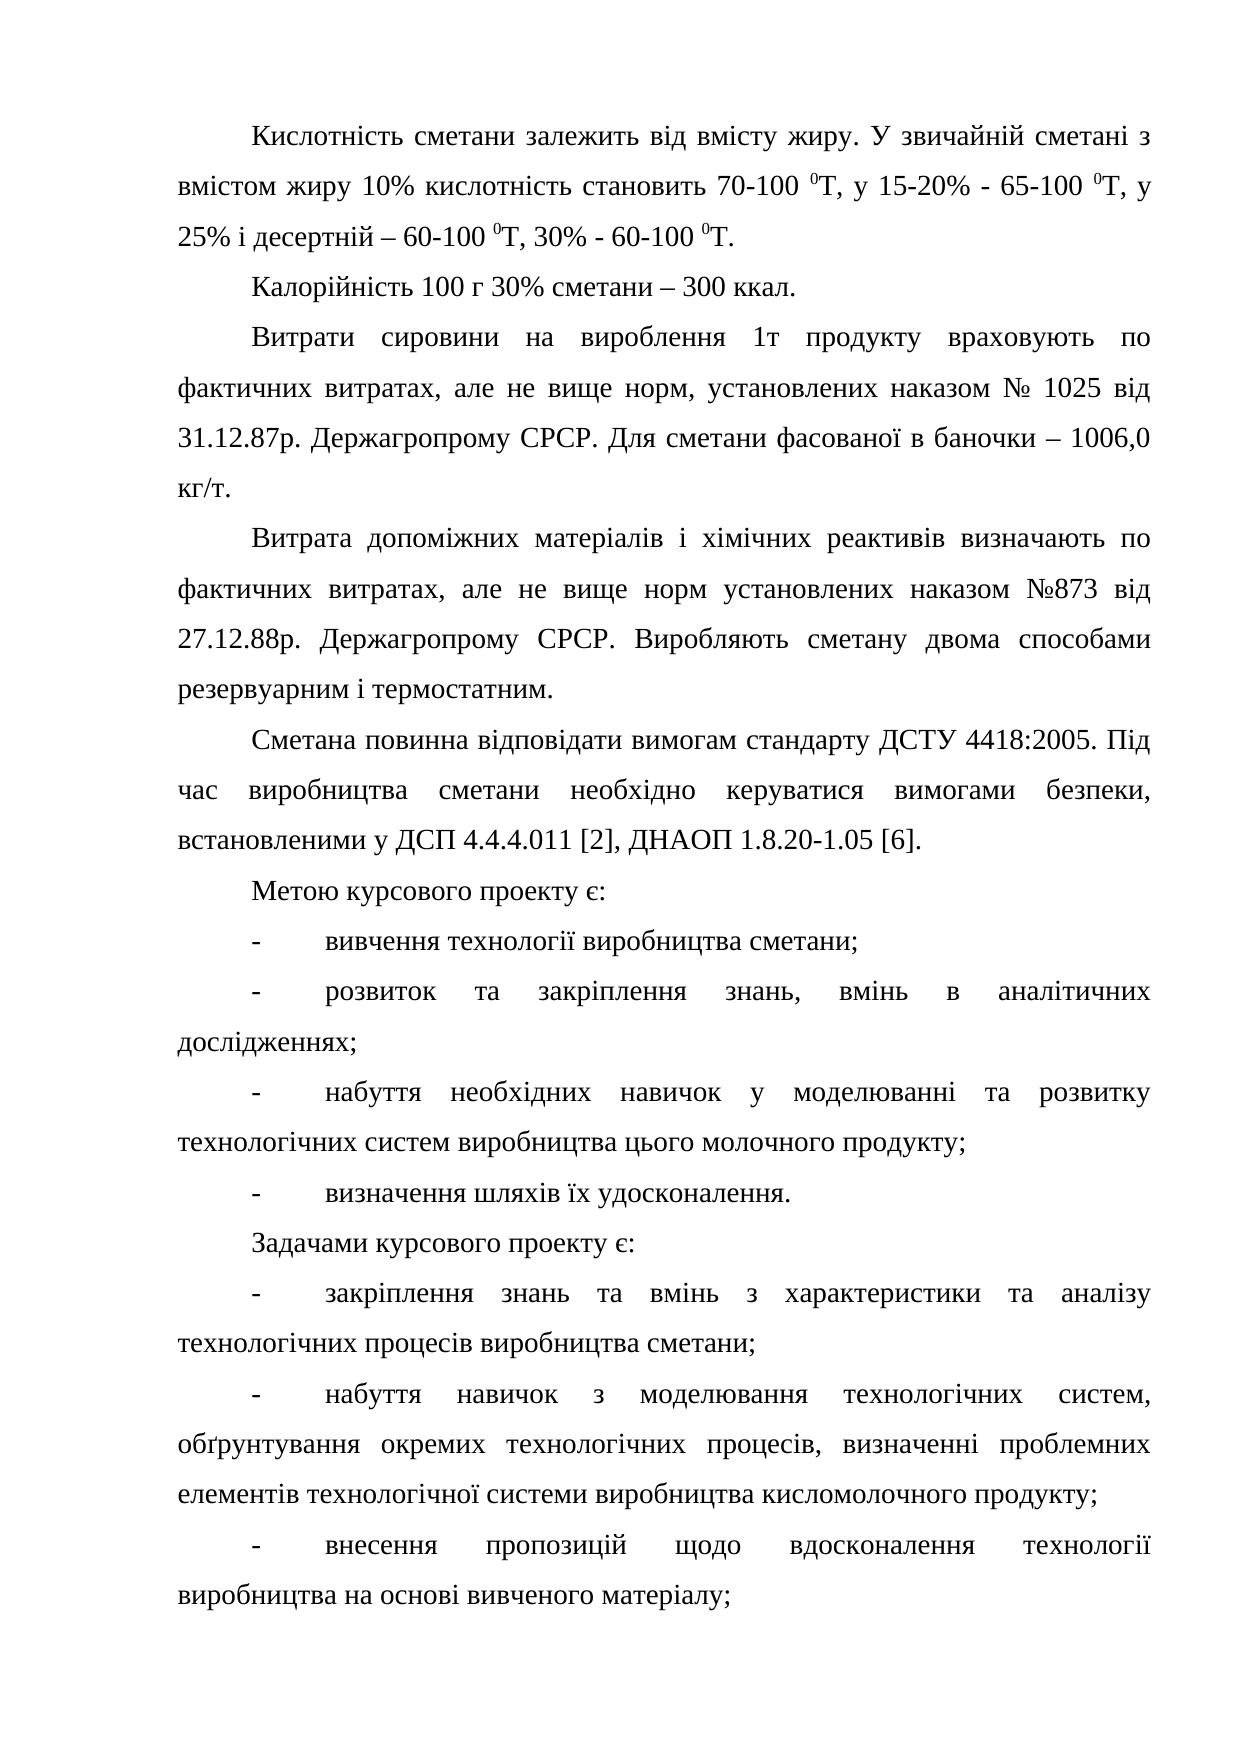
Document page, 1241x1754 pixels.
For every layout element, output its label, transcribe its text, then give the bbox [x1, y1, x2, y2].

text Витрати сировини на вироблення 1т продукту враховують по фактичних витратах, але не вище норм, установлених наказом № 1025 від 31.12.87р. Держагропрому СРСР. Для сметани фасованої в баночки – 1006,0 кг/т. [177, 319, 1152, 504]
text Задачами курсового проекту є: [177, 1225, 1152, 1258]
text Метою курсового проекту є: [177, 873, 1152, 906]
list набуття необхідних навичок у моделюванні та розвитку технологічних систем виробництва цього молочного продукту; [177, 1074, 1152, 1158]
list закріплення знань та вмінь з характеристики та аналізу технологічних процесів виробництва сметани; [177, 1275, 1152, 1359]
text Кислотність сметани залежить від вмісту жиру. У звичайній сметані з вмістом жиру 10% кислотність становить 70-100 0Т, у 15-20% - 65-100 0Т, у 25% і десертній – 60-100 0Т, 30% - 60-100 0Т. [177, 118, 1152, 252]
list розвиток та закріплення знань, вмінь в аналітичних дослідженнях; [177, 973, 1152, 1057]
list набуття навичок з моделювання технологічних систем, обґрунтування окремих технологічних процесів, визначенні проблемних елементів технологічної системи виробництва кисломолочного продукту; [177, 1376, 1152, 1510]
text Сметана повинна відповідати вимогам стандарту ДСТУ 4418:2005. Під час виробництва сметани необхідно керуватися вимогами безпеки, встановленими у ДСП 4.4.4.011 [2], ДНАОП 1.8.20-1.05 [6]. [177, 722, 1152, 856]
text Витрата допоміжних матеріалів і хімічних реактивів визначають по фактичних витратах, але не вище норм установлених наказом №873 від 27.12.88р. Держагропрому СРСР. Виробляють сметану двома способами резервуарним і термостатним. [177, 521, 1152, 705]
list внесення пропозицій щодо вдосконалення технології виробництва на основі вивченого матеріалу; [177, 1527, 1152, 1611]
list визначення шляхів їх удосконалення. [177, 1175, 1152, 1208]
list вивчення технології виробництва сметани; [177, 923, 1152, 957]
text Калорійність 100 г 30% сметани – 300 ккал. [177, 269, 1152, 303]
